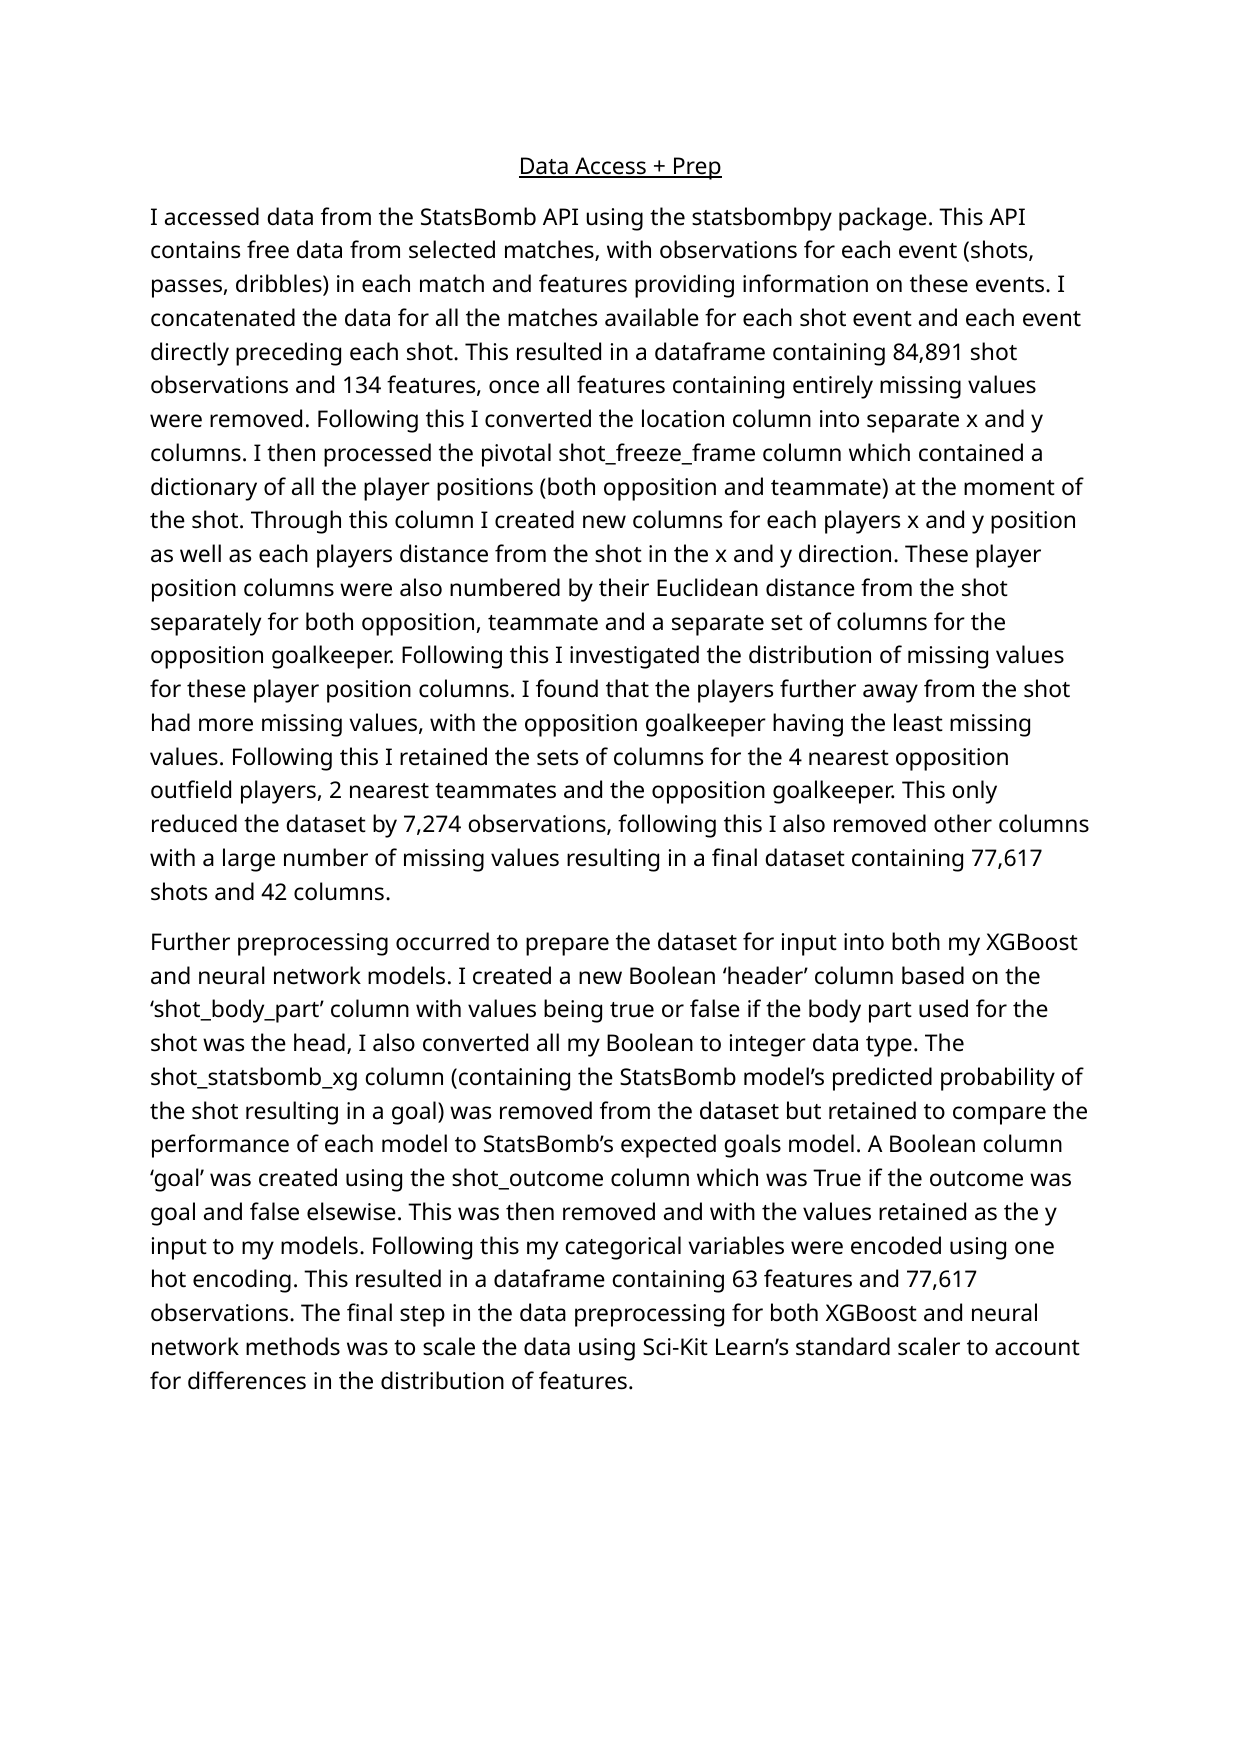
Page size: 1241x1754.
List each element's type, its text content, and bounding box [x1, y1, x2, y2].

text Further preprocessing occurred to prepare the dataset for input into both my XGBoost and neural network models. I created a new Boolean ‘header’ column based on the ‘shot_body_part’ column with values being true or false if the body part used for the shot was the head, I also converted all my Boolean to integer data type. The shot_statsbomb_xg column (containing the StatsBomb model’s predicted probability of the shot resulting in a goal) was removed from the dataset but retained to compare the performance of each model to StatsBomb’s expected goals model. A Boolean column ‘goal’ was created using the shot_outcome column which was True if the outcome was goal and false elsewise. This was then removed and with the values retained as the y input to my models. Following this my categorical variables were encoded using one hot encoding. This resulted in a dataframe containing 63 features and 77,617 observations. The final step in the data preprocessing for both XGBoost and neural network methods was to scale the data using Sci-Kit Learn’s standard scaler to account for differences in the distribution of features. [150, 926, 1090, 1396]
text I accessed data from the StatsBomb API using the statsbombpy package. This API contains free data from selected matches, with observations for each event (shots, passes, dribbles) in each match and features providing information on these events. I concatenated the data for all the matches available for each shot event and each event directly preceding each shot. This resulted in a dataframe containing 84,891 shot observations and 134 features, once all features containing entirely missing values were removed. Following this I converted the location column into separate x and y columns. I then processed the pivotal shot_freeze_frame column which contained a dictionary of all the player positions (both opposition and teammate) at the moment of the shot. Through this column I created new columns for each players x and y position as well as each players distance from the shot in the x and y direction. These player position columns were also numbered by their Euclidean distance from the shot separately for both opposition, teammate and a separate set of columns for the opposition goalkeeper. Following this I investigated the distribution of missing values for these player position columns. I found that the players further away from the shot had more missing values, with the opposition goalkeeper having the least missing values. Following this I retained the sets of columns for the 4 nearest opposition outfield players, 2 nearest teammates and the opposition goalkeeper. This only reduced the dataset by 7,274 observations, following this I also removed other columns with a large number of missing values resulting in a final dataset containing 77,617 shots and 42 columns. [150, 200, 1090, 907]
text Data Access + Prep [150, 150, 1090, 181]
